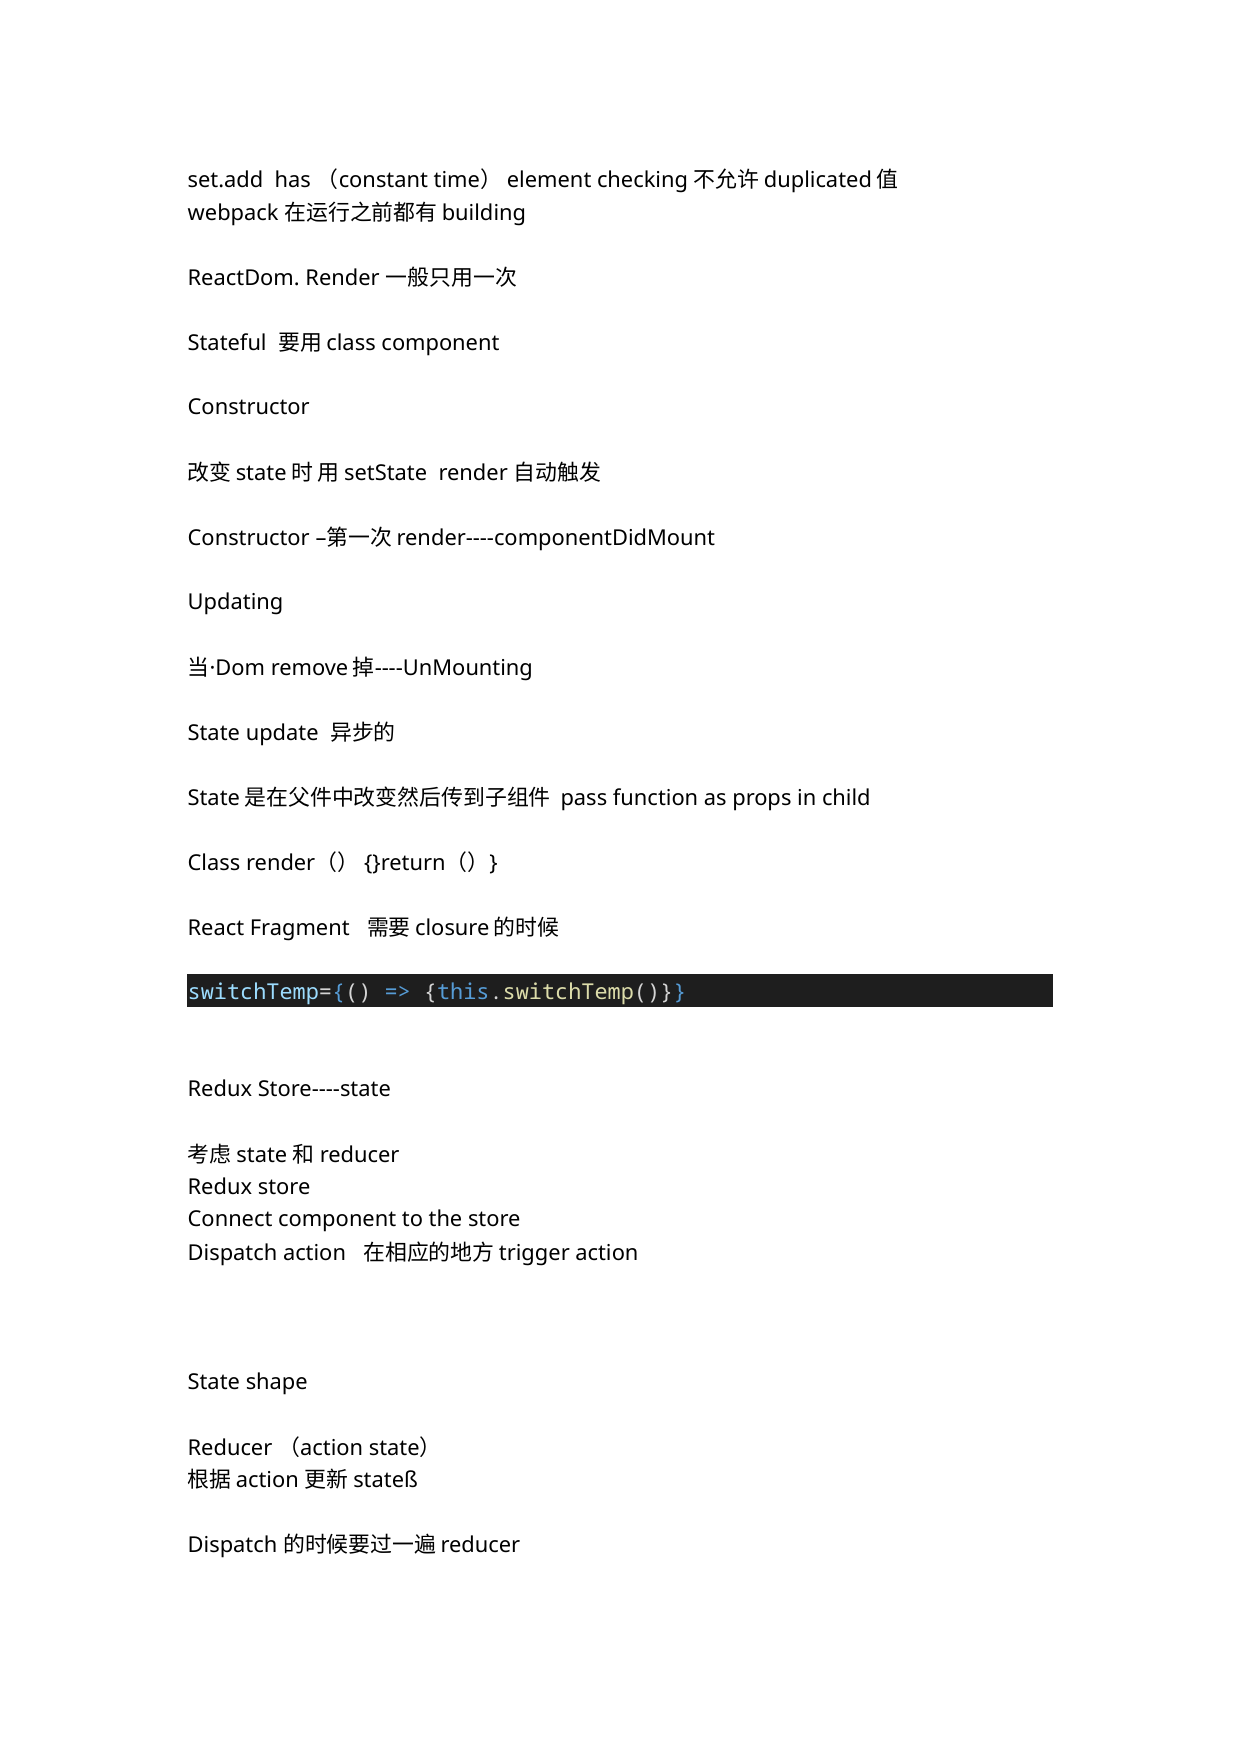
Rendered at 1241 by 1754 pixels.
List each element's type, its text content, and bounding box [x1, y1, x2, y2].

text Redux Store----state [187, 1072, 1053, 1104]
text 根据action 更新 stateß [187, 1462, 1053, 1494]
text Constructor [187, 389, 1053, 422]
text Stateful 要用class component [187, 324, 1053, 357]
text State update 异步的 [187, 714, 1053, 747]
text State是在父件中改变然后传到子组件 pass function as props in child [187, 779, 1053, 812]
text Dispatch action 在相应的地方trigger action [187, 1234, 1053, 1267]
text 改变state时 用setState render 自动触发 [187, 454, 1053, 487]
text Reducer （action state） [187, 1429, 1053, 1462]
text Class render（） {}return（）} [187, 844, 1053, 877]
text Updating [187, 584, 1053, 617]
text set.add has （constant time） element checking 不允许duplicated值 [187, 162, 1053, 194]
text ReactDom. Render 一般只用一次 [187, 259, 1053, 292]
text 当·Dom remove掉----UnMounting [187, 649, 1053, 682]
text React Fragment 需要closure的时候 [187, 909, 1053, 942]
text State shape [187, 1364, 1053, 1397]
text Constructor –第一次render----componentDidMount [187, 519, 1053, 552]
text 考虑 state 和 reducer [187, 1137, 1053, 1169]
text switchTemp={() => {this.switchTemp()}} [187, 974, 1053, 1007]
text Dispatch 的时候要过一遍reducer [187, 1527, 1053, 1559]
text webpack 在运行之前都有building [187, 194, 1053, 227]
text Connect component to the store [187, 1202, 1053, 1234]
text Redux store [187, 1169, 1053, 1202]
